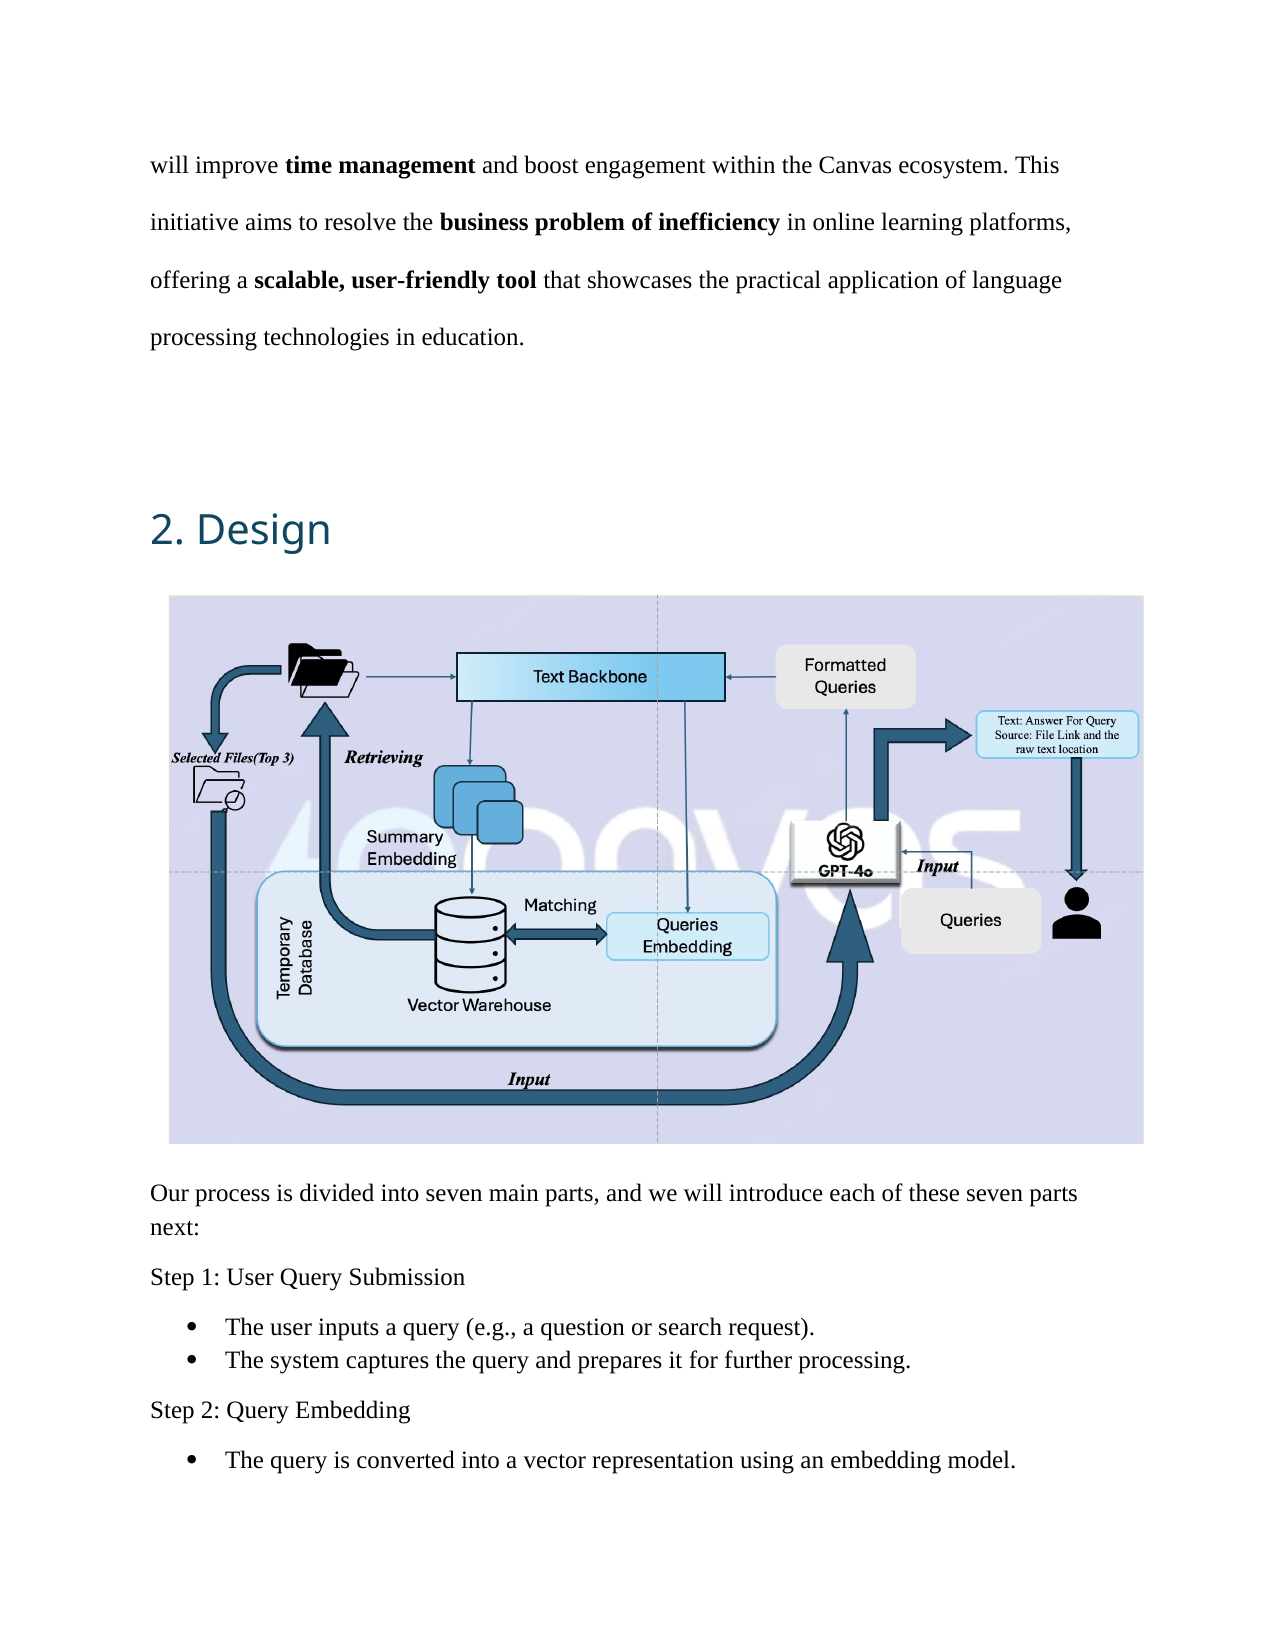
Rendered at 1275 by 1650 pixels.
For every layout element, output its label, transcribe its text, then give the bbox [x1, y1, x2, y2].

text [150, 150, 1125, 351]
text Our process is divided into seven main parts, and we will introduce each of these seven parts next: [150, 1178, 1125, 1240]
list The user inputs a query (e.g., a question or search request). [187, 1312, 1125, 1340]
text Step 2: Query Embedding [150, 1395, 1125, 1424]
list The system captures the query and prepares it for further processing. [187, 1345, 1125, 1374]
text Step 1: User Query Submission [150, 1262, 1125, 1290]
list The query is converted into a vector representation using an embedding model. [187, 1445, 1125, 1474]
subtitle 2. Design [150, 500, 1125, 557]
